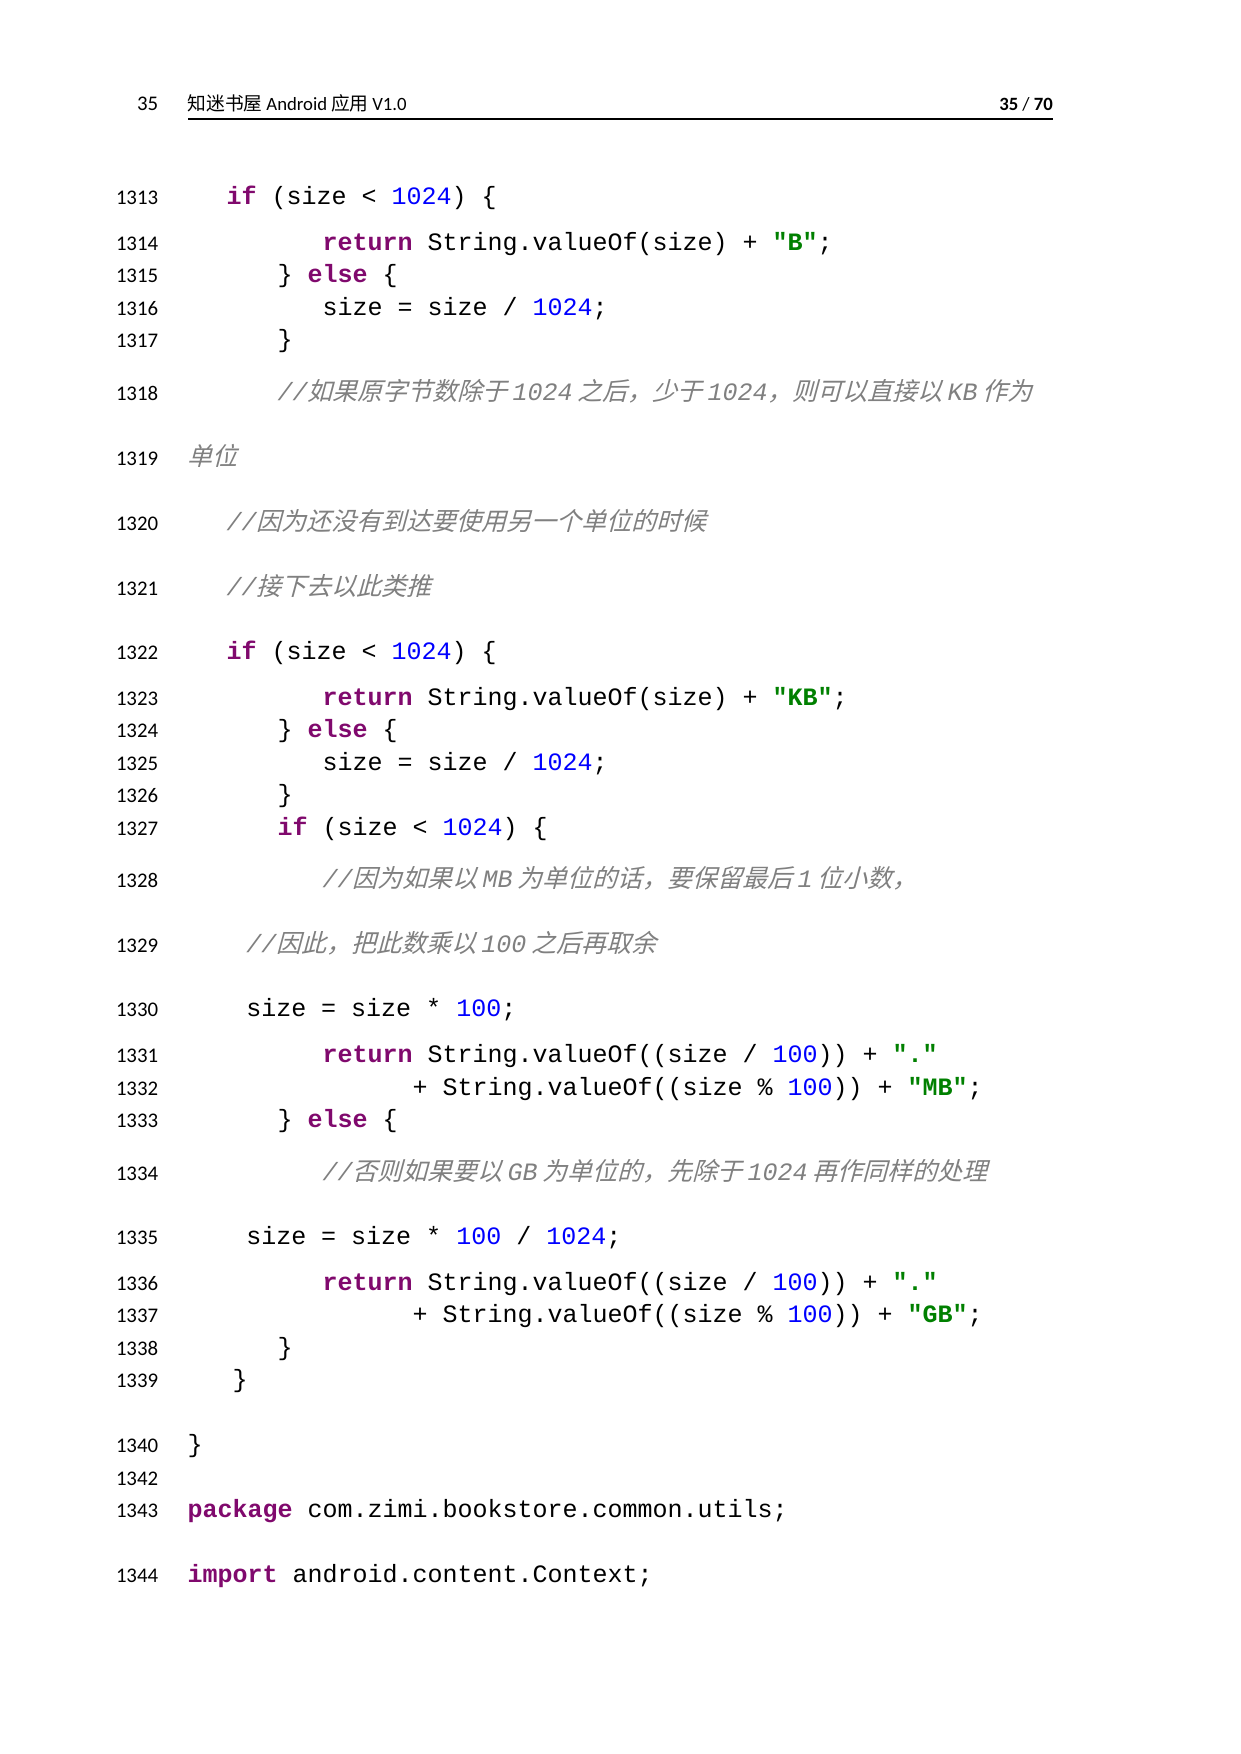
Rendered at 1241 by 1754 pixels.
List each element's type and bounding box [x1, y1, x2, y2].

text [187, 1494, 1053, 1592]
text [187, 162, 1053, 1462]
